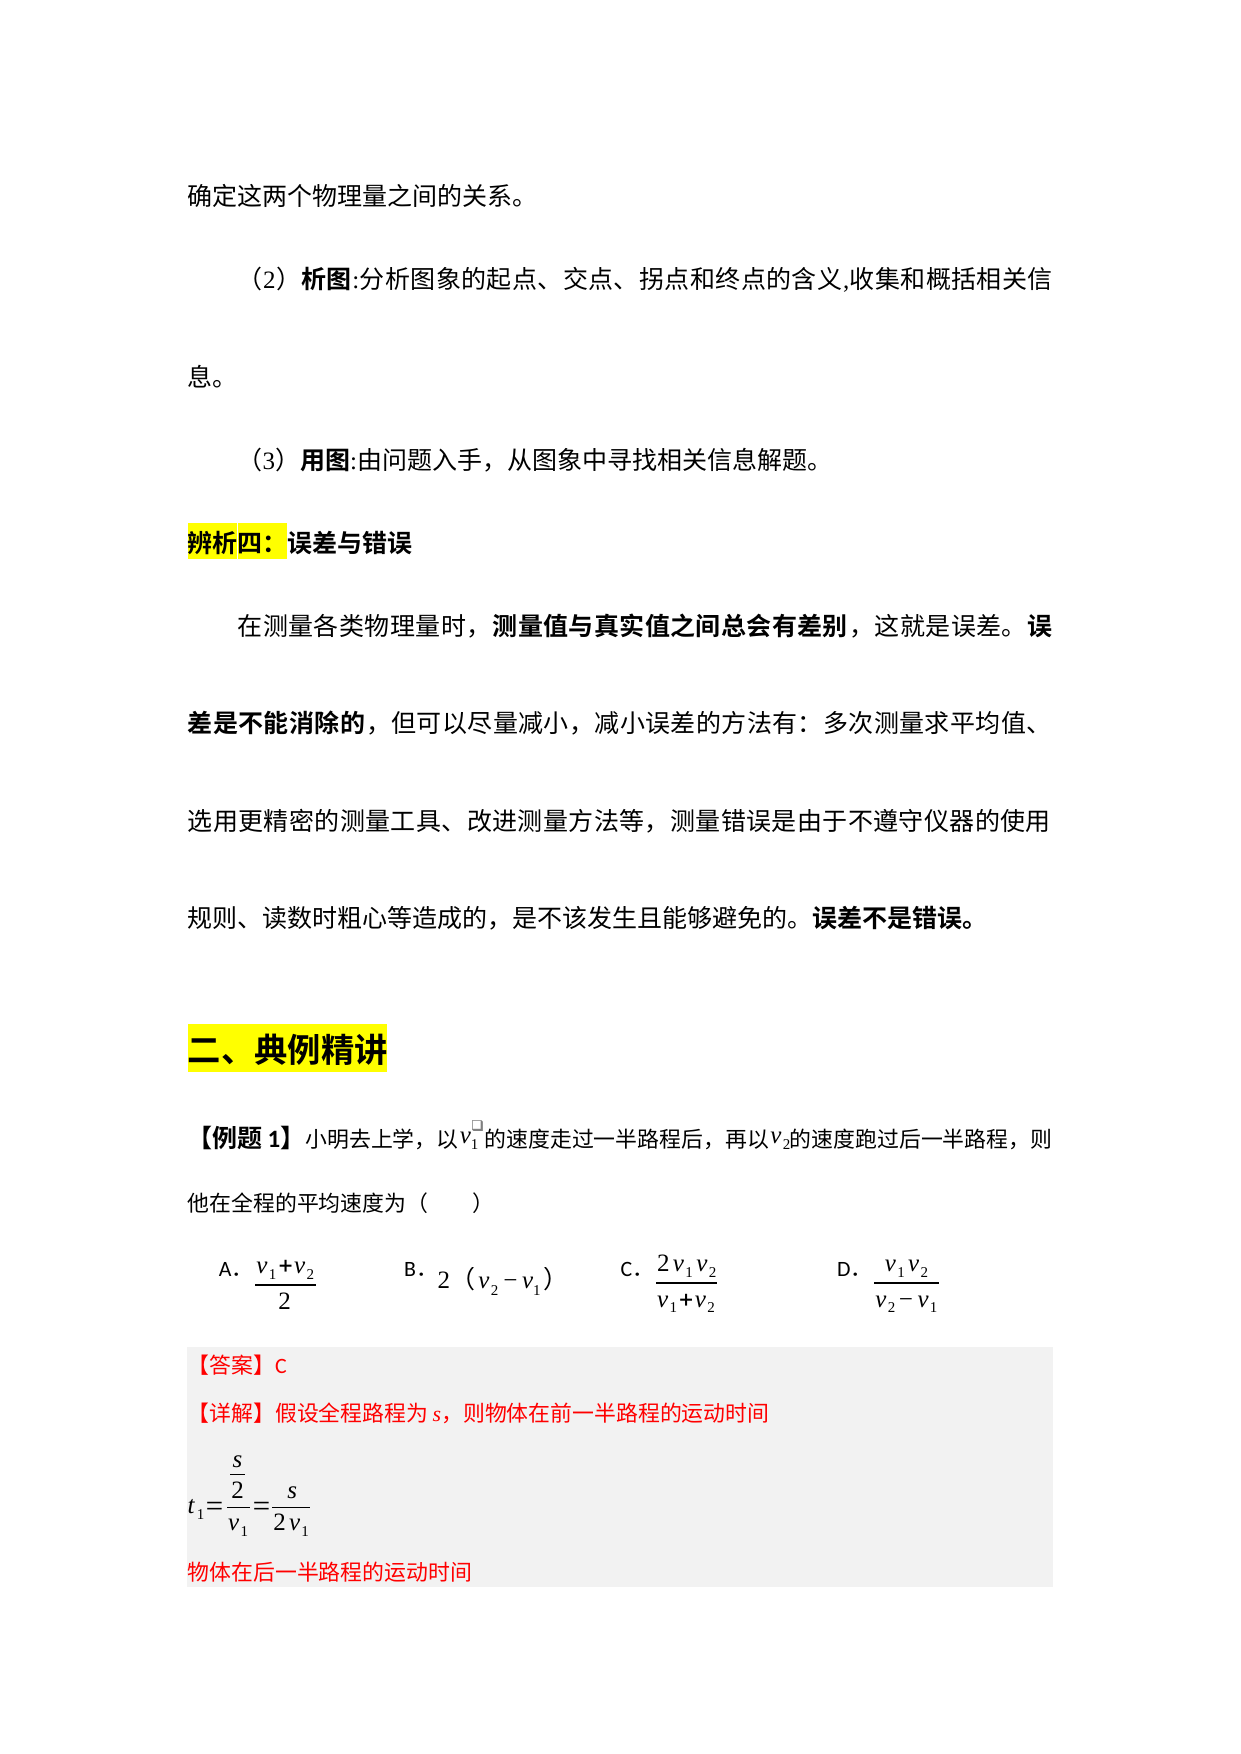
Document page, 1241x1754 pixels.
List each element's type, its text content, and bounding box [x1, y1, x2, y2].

text （2）析图:分析图象的起点、交点、拐点和终点的含义,收集和概括相关信息。 [187, 245, 1053, 408]
text 【答案】C [187, 1347, 1053, 1380]
text 【详解】假设全程路程为s，则物体在前一半路程的运动时间 [187, 1396, 1053, 1428]
text 辨析四：误差与错误 [187, 509, 1053, 574]
text A． B． C． D． [219, 1234, 1053, 1331]
text 【例题1】小明去上学，以的速度走过一半路程后，再以的速度跑过后一半路程，则他在全程的平均速度为（ ） [187, 1104, 1053, 1218]
list 二、典例精讲 [187, 1015, 1053, 1080]
text （3）用图:由问题入手，从图象中寻找相关信息解题。 [187, 426, 1053, 491]
text 在测量各类物理量时，测量值与真实值之间总会有差别，这就是误差。误差是不能消除的，但可以尽量减小，减小误差的方法有：多次测量求平均值、选用更精密的测量工具、改进测量方法等，测量错误是由于不遵守仪器的使用规则、读数时粗心等造成的，是不该发生且能够避免的。误差不是错误。 [187, 592, 1053, 949]
text 物体在后一半路程的运动时间 [187, 1555, 1053, 1587]
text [187, 162, 1053, 227]
